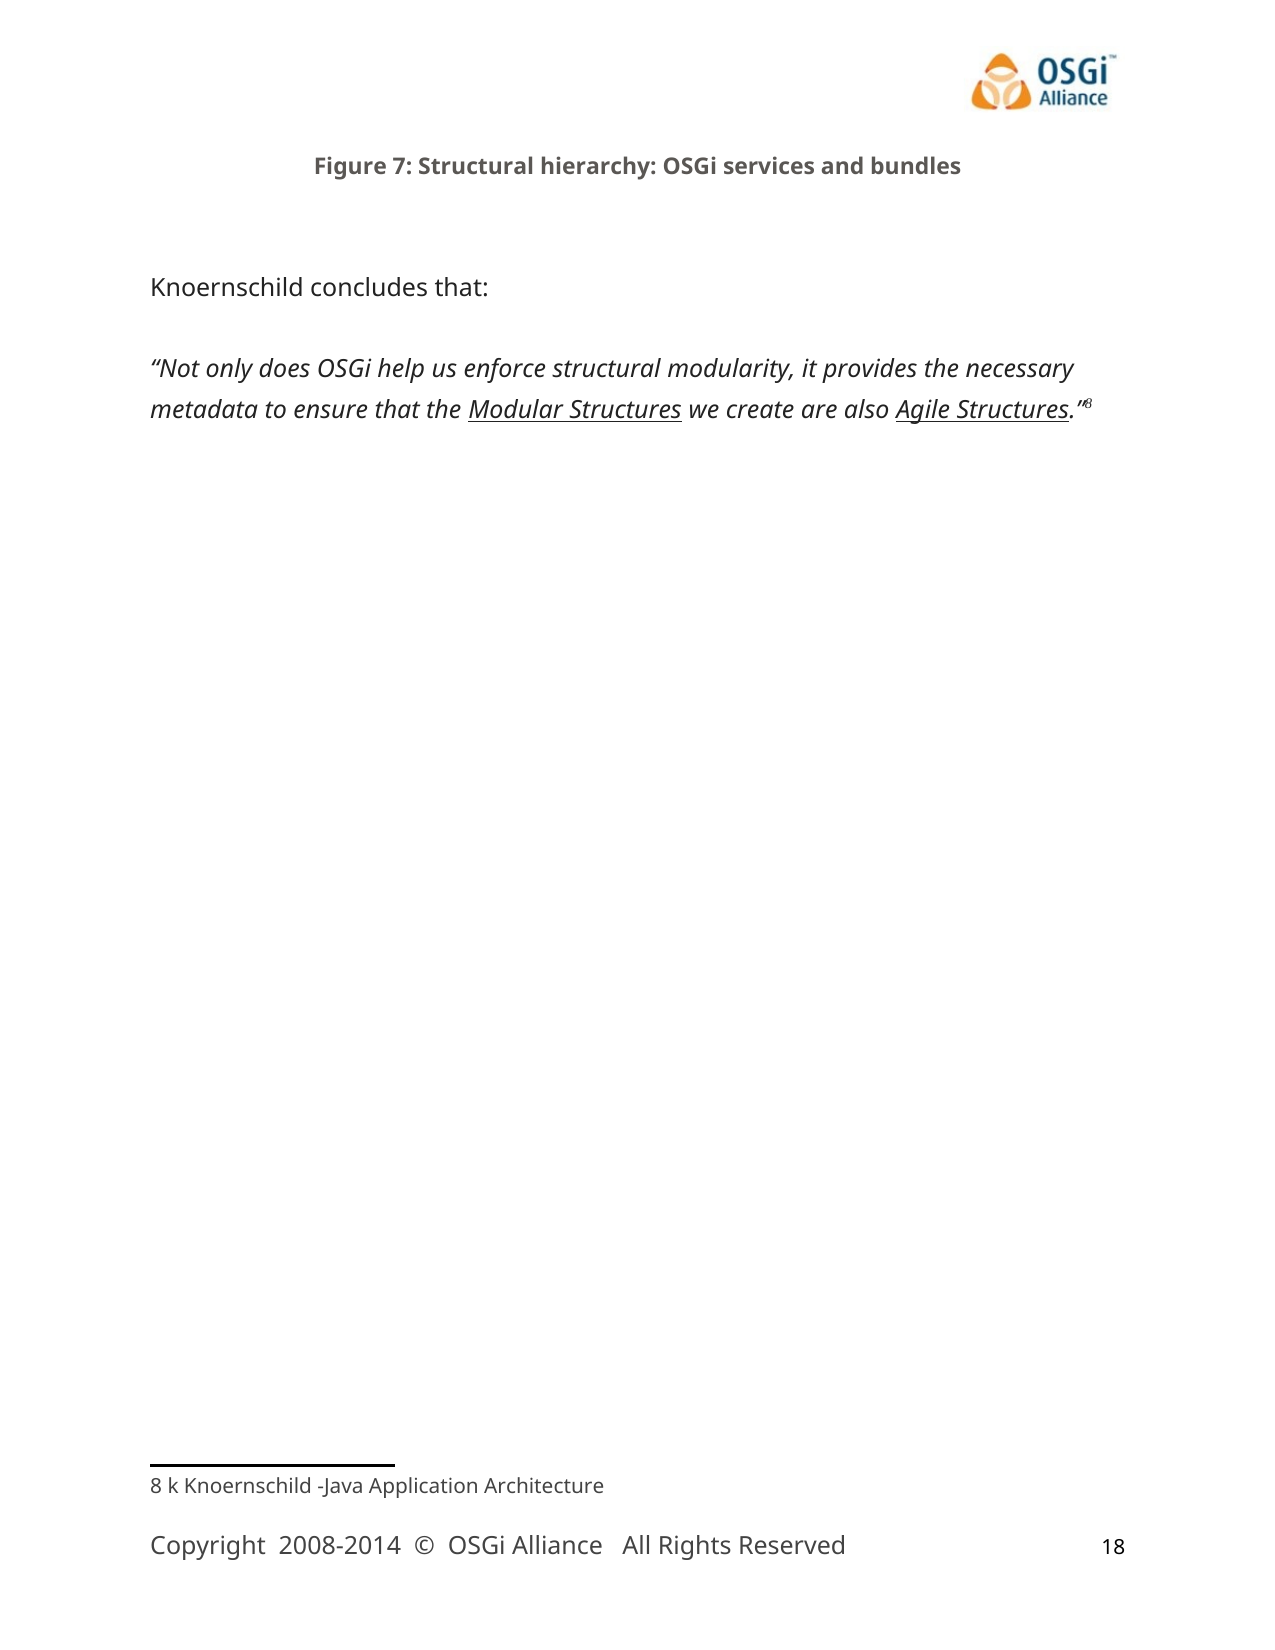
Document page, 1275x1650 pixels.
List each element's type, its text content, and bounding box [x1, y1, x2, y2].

text “Not only does OSGi help us enforce structural modularity, it provides the necessary metadata to ensure that the Modular Structures we create are also Agile Structures.” [150, 351, 1125, 426]
text Figure 7: Structural hierarchy: OSGi services and bundles [150, 150, 1125, 181]
picture [963, 46, 1125, 118]
text Knoernschild concludes that: [150, 269, 1125, 303]
